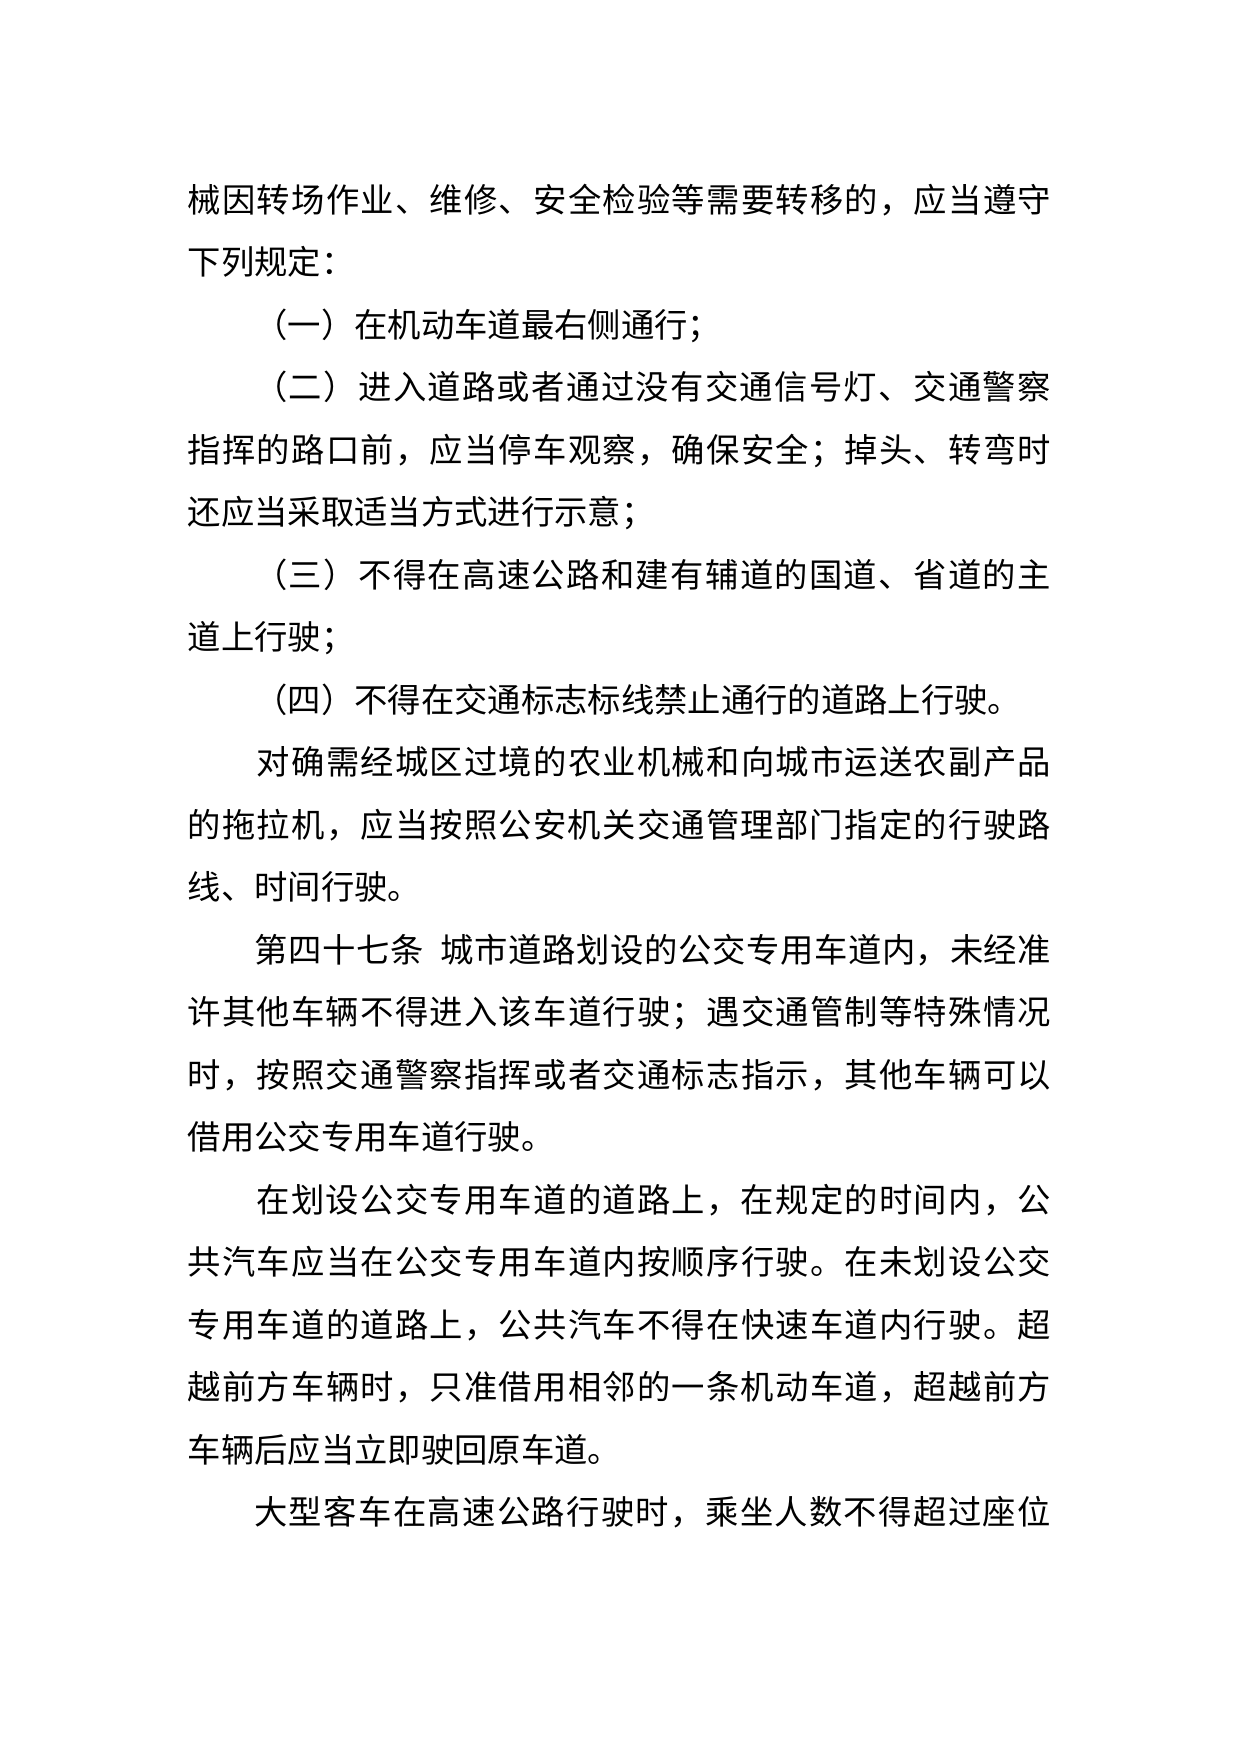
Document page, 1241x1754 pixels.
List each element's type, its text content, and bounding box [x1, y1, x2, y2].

text 第四十七条 城市道路划设的公交专用车道内，未经准许其他车辆不得进入该车道行驶；遇交通管制等特殊情况时，按照交通警察指挥或者交通标志指示，其他车辆可以借用公交专用车道行驶。 在划设公交专用车道的道路上，在规定的时间内，公共汽车应当在公交专用车道内按顺序行驶。在未划设公交专用车道的道路上，公共汽车不得在快速车道内行驶。超越前方车辆时，只准借用相邻的一条机动车道，超越前方车辆后应当立即驶回原车道。 [187, 912, 1053, 1474]
text （二）进入道路或者通过没有交通信号灯、交通警察指挥的路口前，应当停车观察，确保安全；掉头、转弯时，还应当采取适当方式进行示意； [187, 349, 1053, 537]
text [187, 162, 1053, 287]
text （四）不得在交通标志标线禁止通行的道路上行驶。 对确需经城区过境的农业机械和向城市运送农副产品的拖拉机，应当按照公安机关交通管理部门指定的行驶路线、时间行驶。 [187, 662, 1053, 912]
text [187, 1474, 1053, 1537]
text （三）不得在高速公路和建有辅道的国道、省道的主道上行驶； [187, 537, 1053, 662]
text （一）在机动车道最右侧通行； [187, 287, 1053, 349]
